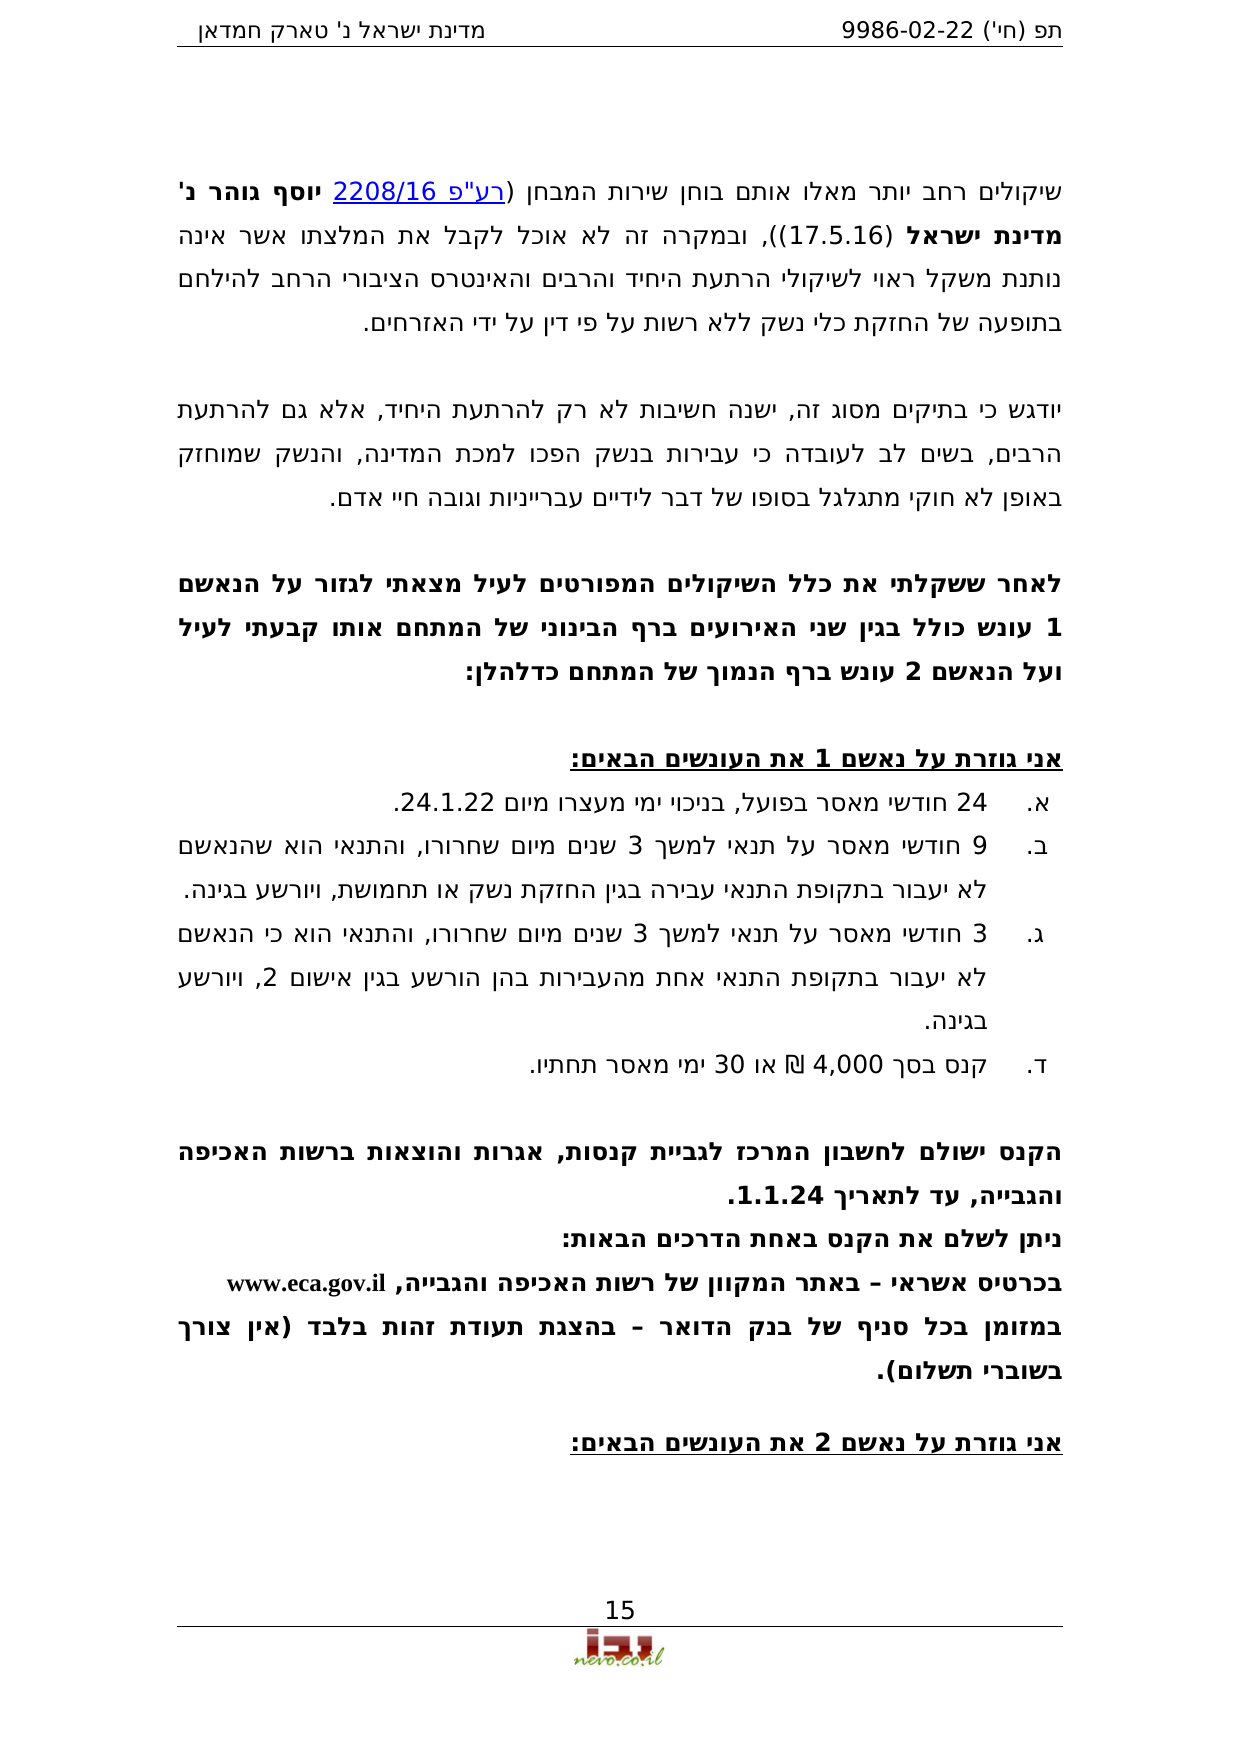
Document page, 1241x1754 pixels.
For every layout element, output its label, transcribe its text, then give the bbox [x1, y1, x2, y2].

list קנס בסך 4,000 ₪ או 30 ימי מאסר תחתיו. [177, 1050, 1026, 1079]
text במזומן בכל סניף של בנק הדואר – בהצגת תעודת זהות בלבד (אין צורך בשוברי תשלום). [177, 1312, 1063, 1385]
list 9 חודשי מאסר על תנאי למשך 3 שנים מיום שחרורו, והתנאי הוא שהנאשם לא יעבור בתקופת התנאי עבירה בגין החזקת נשק או תחמושת, ויורשע בגינה. [177, 832, 1026, 904]
list 24 חודשי מאסר בפועל, בניכוי ימי מעצרו מיום 24.1.22. [177, 788, 1026, 817]
text הקנס ישולם לחשבון המרכז לגביית קנסות, אגרות והוצאות ברשות האכיפה והגבייה, עד לתאריך 1.1.24. [177, 1137, 1063, 1210]
list 3 חודשי מאסר על תנאי למשך 3 שנים מיום שחרורו, והתנאי הוא כי הנאשם לא יעבור בתקופת התנאי אחת מהעבירות בהן הורשע בגין אישום 2, ויורשע בגינה. [177, 919, 1026, 1036]
text בכרטיס אשראי – באתר המקוון של רשות האכיפה והגבייה, www.eca.gov.il [177, 1268, 1063, 1298]
text אני גוזרת על נאשם 2 את העונשים הבאים: [177, 1428, 1063, 1458]
text ניתן לשלם את הקנס באחת הדרכים הבאות: [177, 1225, 1063, 1254]
text יודגש כי בתיקים מסוג זה, ישנה חשיבות לא רק להרתעת היחיד, אלא גם להרתעת הרבים, בשים לב לעובדה כי עבירות בנשק הפכו למכת המדינה, והנשק שמוחזק באופן לא חוקי מתגלגל בסופו של דבר לידיים עברייניות וגובה חיי אדם. [177, 395, 1063, 512]
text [177, 177, 1063, 338]
text לאחר ששקלתי את כלל השיקולים המפורטים לעיל מצאתי לגזור על הנאשם 1 עונש כולל בגין שני האירועים ברף הבינוני של המתחם אותו קבעתי לעיל ועל הנאשם 2 עונש ברף הנמוך של המתחם כדלהלן: [177, 570, 1063, 686]
picture [574, 1628, 666, 1667]
text אני גוזרת על נאשם 1 את העונשים הבאים: [177, 744, 1063, 773]
